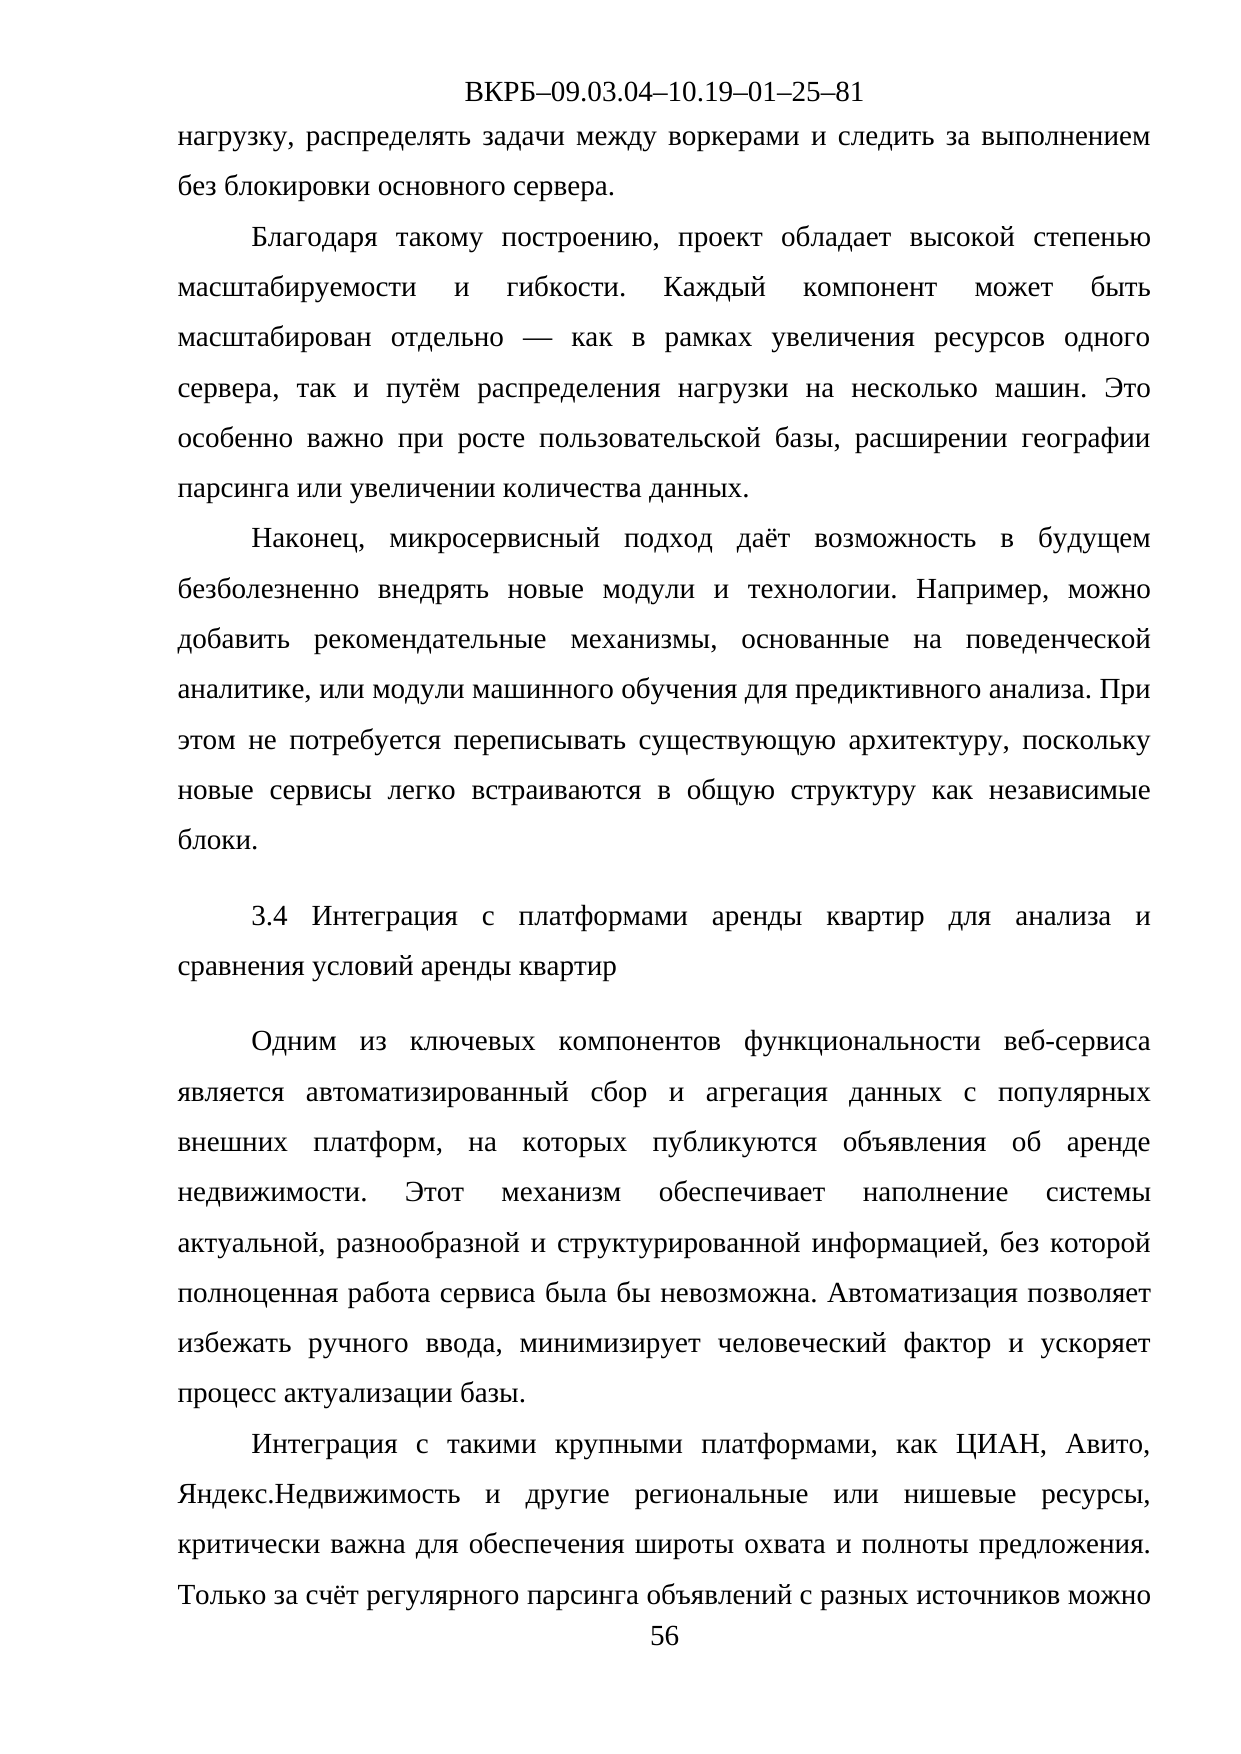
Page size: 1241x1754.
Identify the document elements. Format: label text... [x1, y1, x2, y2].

text Наконец, микросервисный подход даёт возможность в будущем безболезненно внедрять новые модули и технологии. Например, можно добавить рекомендательные механизмы, основанные на поведенческой аналитике, или модули машинного обучения для предиктивного анализа. При этом не потребуется переписывать существующую архитектуру, поскольку новые сервисы легко встраиваются в общую структуру как независимые блоки. [177, 521, 1152, 856]
text Одним из ключевых компонентов функциональности веб-сервиса является автоматизированный сбор и агрегация данных с популярных внешних платформ, на которых публикуются объявления об аренде недвижимости. Этот механизм обеспечивает наполнение системы актуальной, разнообразной и структурированной информацией, без которой полноценная работа сервиса была бы невозможна. Автоматизация позволяет избежать ручного ввода, минимизирует человеческий фактор и ускоряет процесс актуализации базы. [177, 1023, 1152, 1409]
text Благодаря такому построению, проект обладает высокой степенью масштабируемости и гибкости. Каждый компонент может быть масштабирован отдельно — как в рамках увеличения ресурсов одного сервера, так и путём распределения нагрузки на несколько машин. Это особенно важно при росте пользовательской базы, расширении географии парсинга или увеличении количества данных. [177, 219, 1152, 504]
subtitle 3.4 Интеграция с платформами аренды квартир для анализа и сравнения условий аренды квартир [177, 898, 1152, 982]
